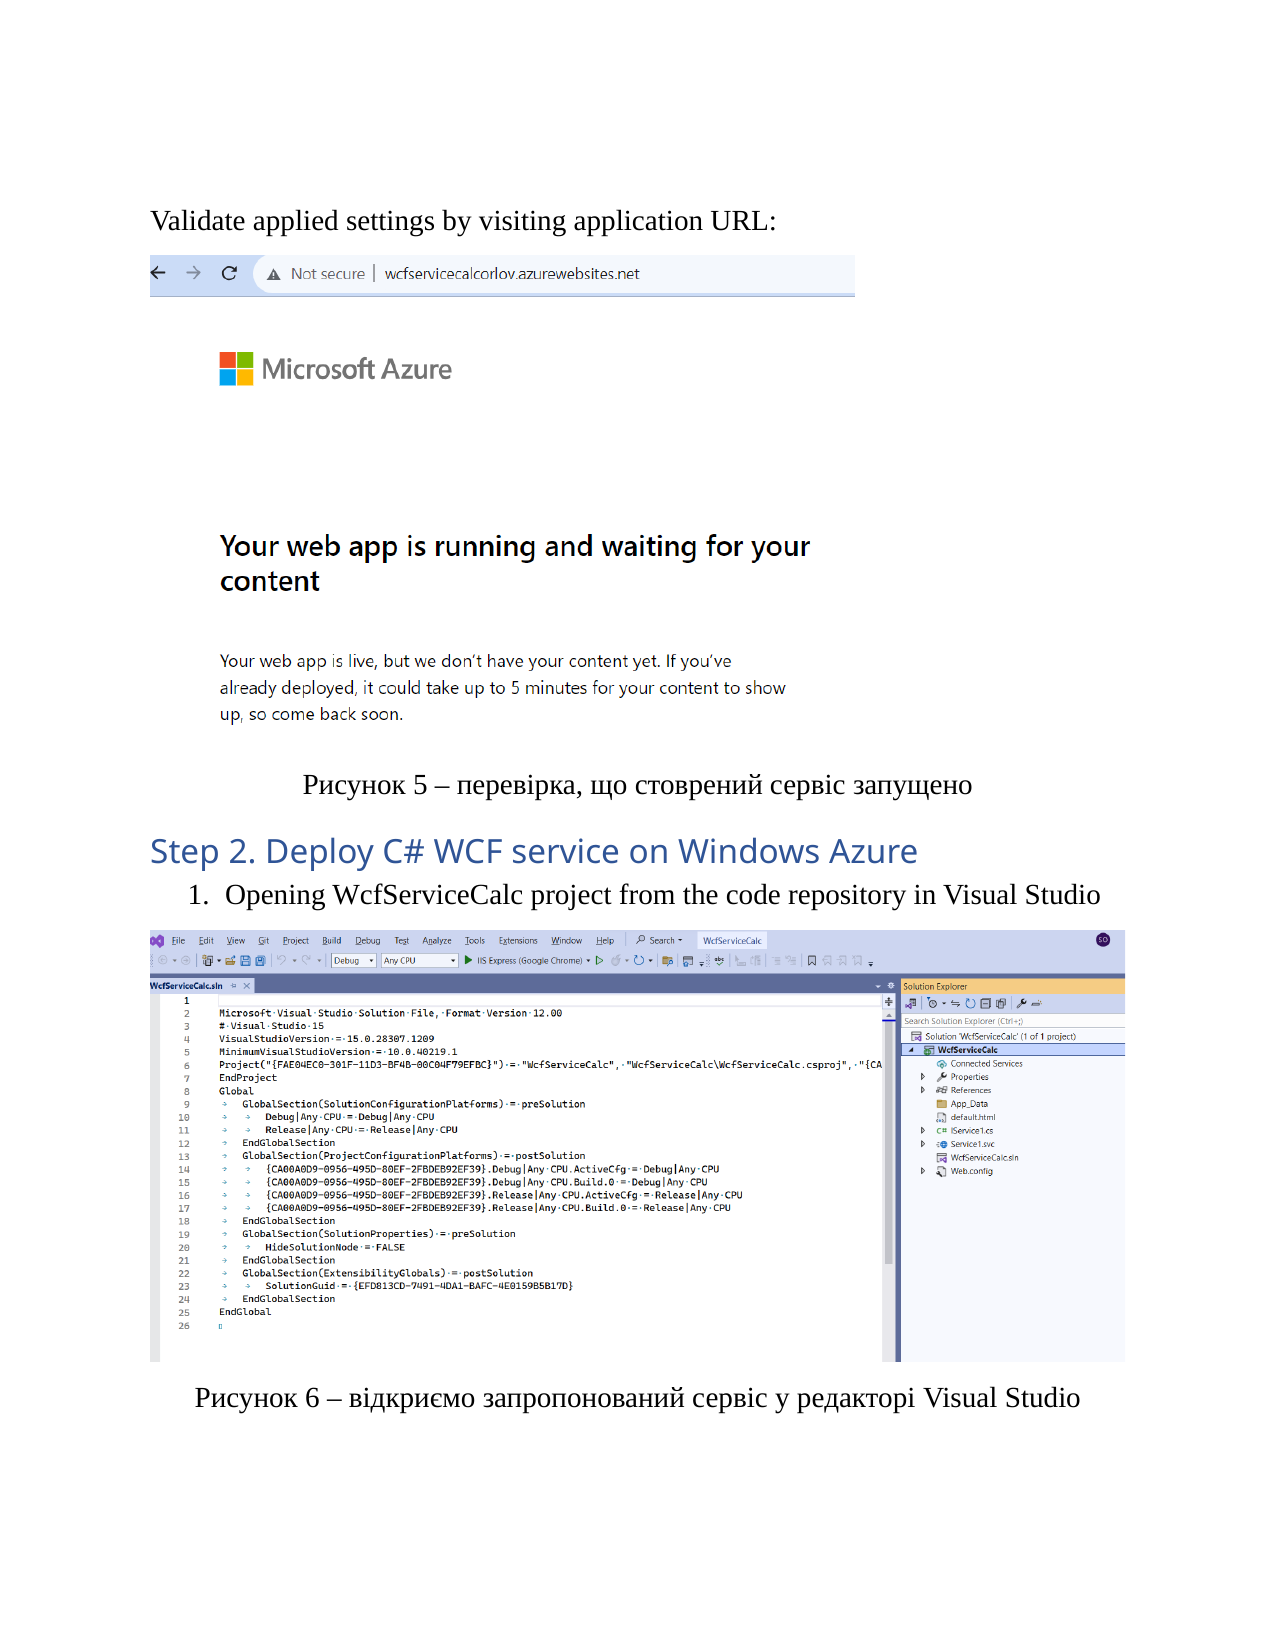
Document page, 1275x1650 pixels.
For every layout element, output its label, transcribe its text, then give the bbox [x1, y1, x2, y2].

text Validate applied settings by visiting application URL: [150, 203, 1125, 236]
picture [150, 255, 855, 749]
text Рисунок 5 – перевірка, що стоврений сервіс запущено [150, 767, 1125, 801]
subtitle Step 2. Deploy C# WCF service on Windows Azure [150, 828, 1125, 873]
picture [150, 930, 1125, 1362]
list Opening WcfServiceCalc project from the code repository in Visual Studio [187, 877, 1125, 911]
text Рисунок 6 – відкриємо запропонований сервіс у редакторі Visual Studio [150, 1380, 1125, 1414]
